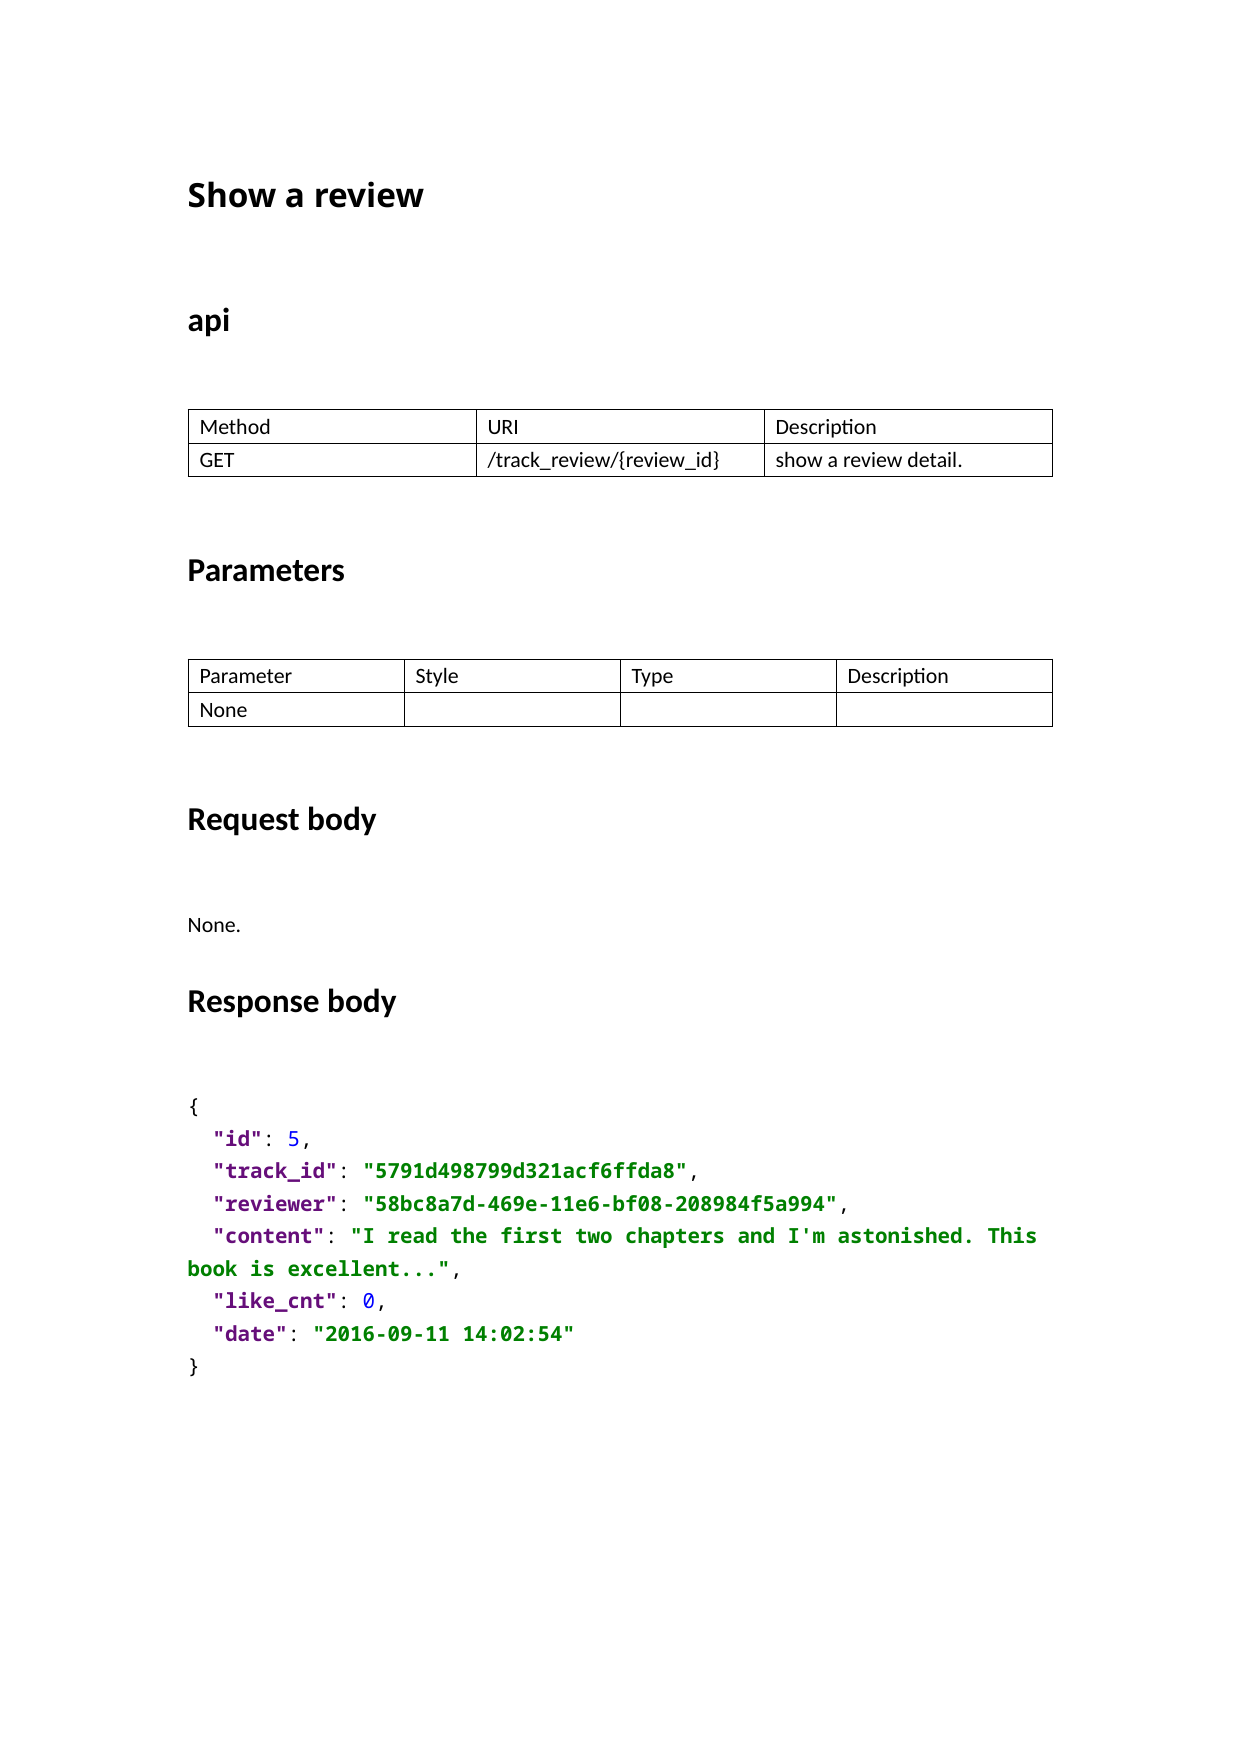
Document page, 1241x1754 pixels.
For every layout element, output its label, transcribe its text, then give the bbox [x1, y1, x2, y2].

table_header Parameter [189, 660, 404, 692]
subtitle Response body [187, 967, 1053, 1032]
table_header Style [405, 660, 620, 692]
table_cell /track_review/{review_id} [477, 444, 764, 476]
table_cell show a review detail. [765, 444, 1052, 476]
table_header URI [477, 410, 764, 442]
subtitle Request body [187, 786, 1053, 851]
subtitle api [187, 287, 1053, 352]
text { "id": 5, "track_id": "5791d498799d321acf6ffda8", "reviewer": "58bc8a7d-469e-11e6-bf08-208984f5a994", "content": "I read the first two chapters and I'm astonished. This book is excellent...", "like_cnt": 0, "date": "2016-09-11 14:02:54" } [187, 1089, 1053, 1382]
table_cell [837, 693, 1052, 726]
subtitle Show a review [187, 162, 1053, 227]
table_header Description [837, 660, 1052, 692]
table_header Type [621, 660, 836, 692]
text None. [187, 908, 1053, 940]
subtitle Parameters [187, 537, 1053, 602]
table_cell GET [189, 444, 476, 476]
table_cell [405, 693, 620, 726]
table_cell None [189, 693, 404, 726]
table_header Method [189, 410, 476, 442]
table_cell [621, 693, 836, 726]
table_header Description [765, 410, 1052, 442]
